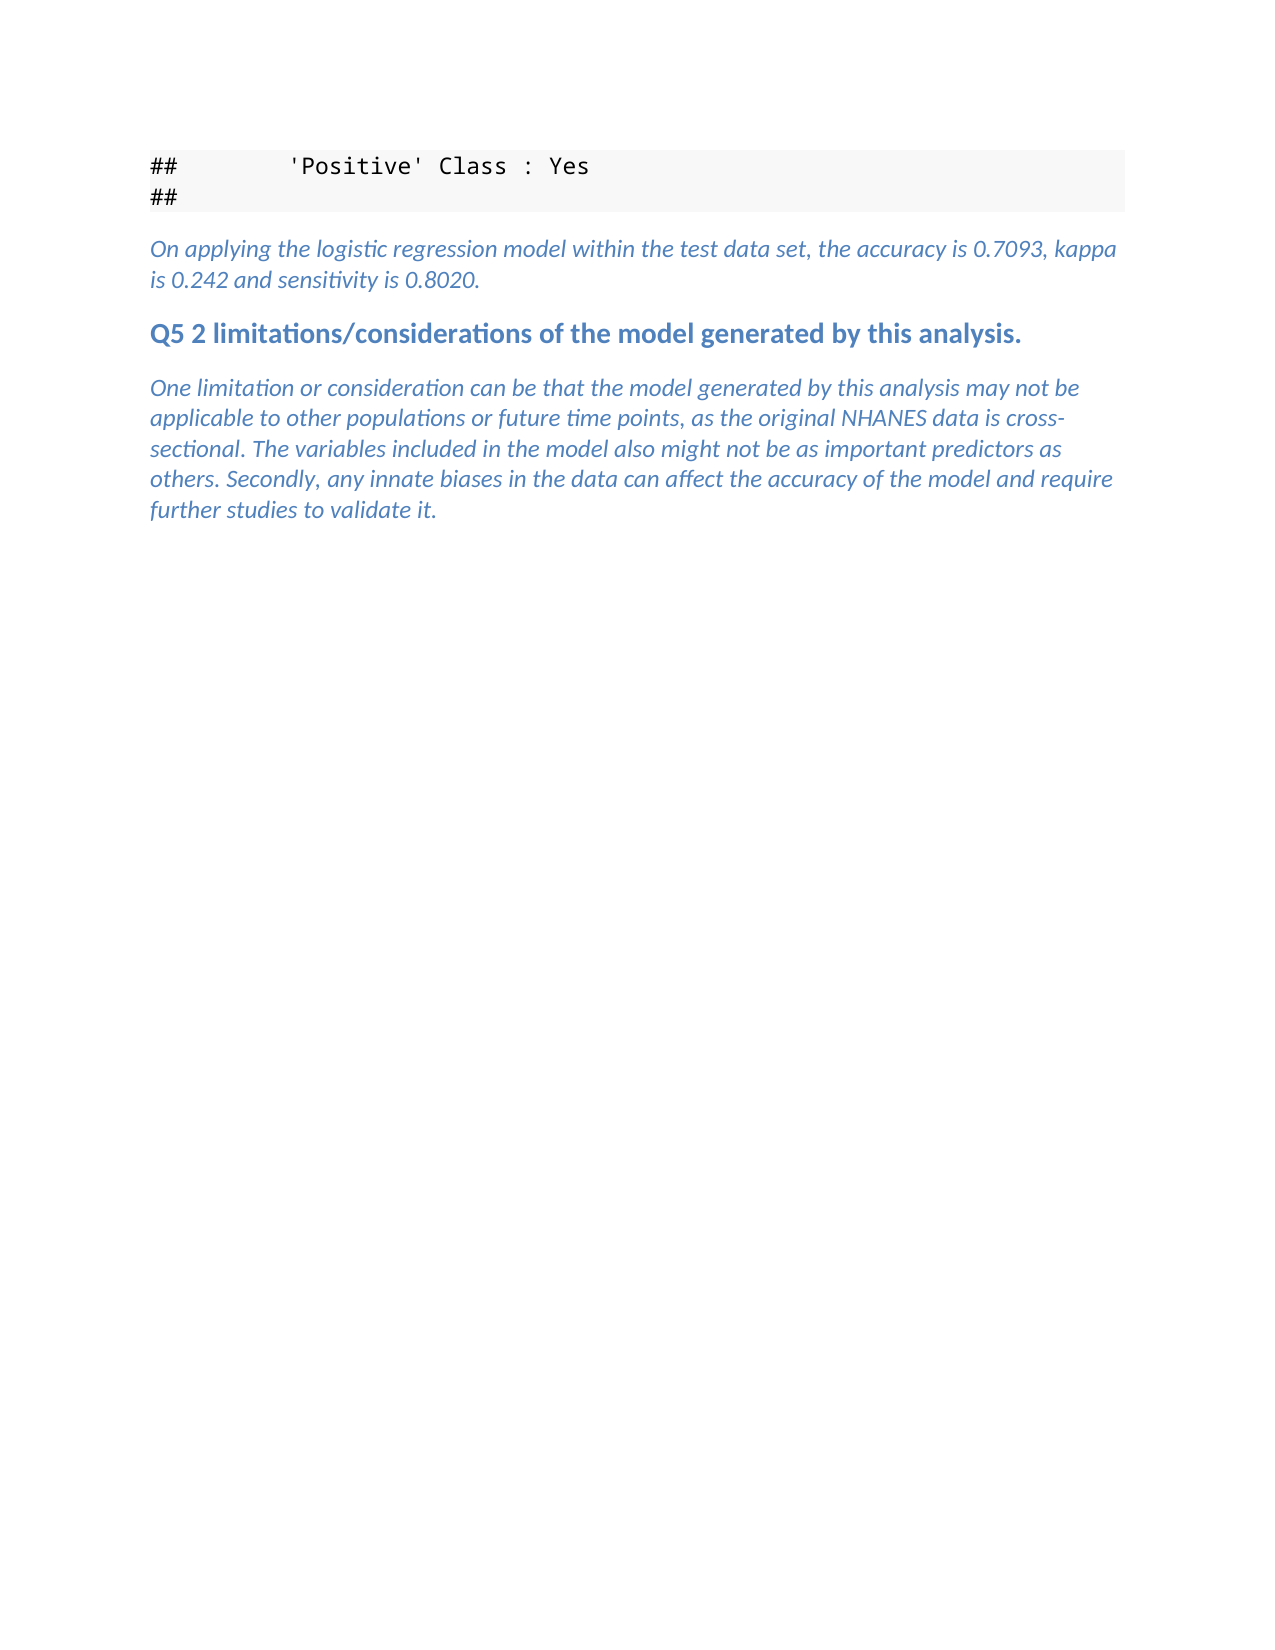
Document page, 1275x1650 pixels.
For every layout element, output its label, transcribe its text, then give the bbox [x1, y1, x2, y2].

subtitle Q5 2 limitations/considerations of the model generated by this analysis. [150, 315, 1125, 351]
subtitle One limitation or consideration can be that the model generated by this analysis may not be applicable to other populations or future time points, as the original NHANES data is cross-sectional. The variables included in the model also might not be as important predictors as others. Secondly, any innate biases in the data can affect the accuracy of the model and require further studies to validate it. [150, 372, 1125, 524]
subtitle On applying the logistic regression model within the test data set, the accuracy is 0.7093, kappa is 0.242 and sensitivity is 0.8020. [150, 233, 1125, 294]
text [150, 150, 1125, 212]
